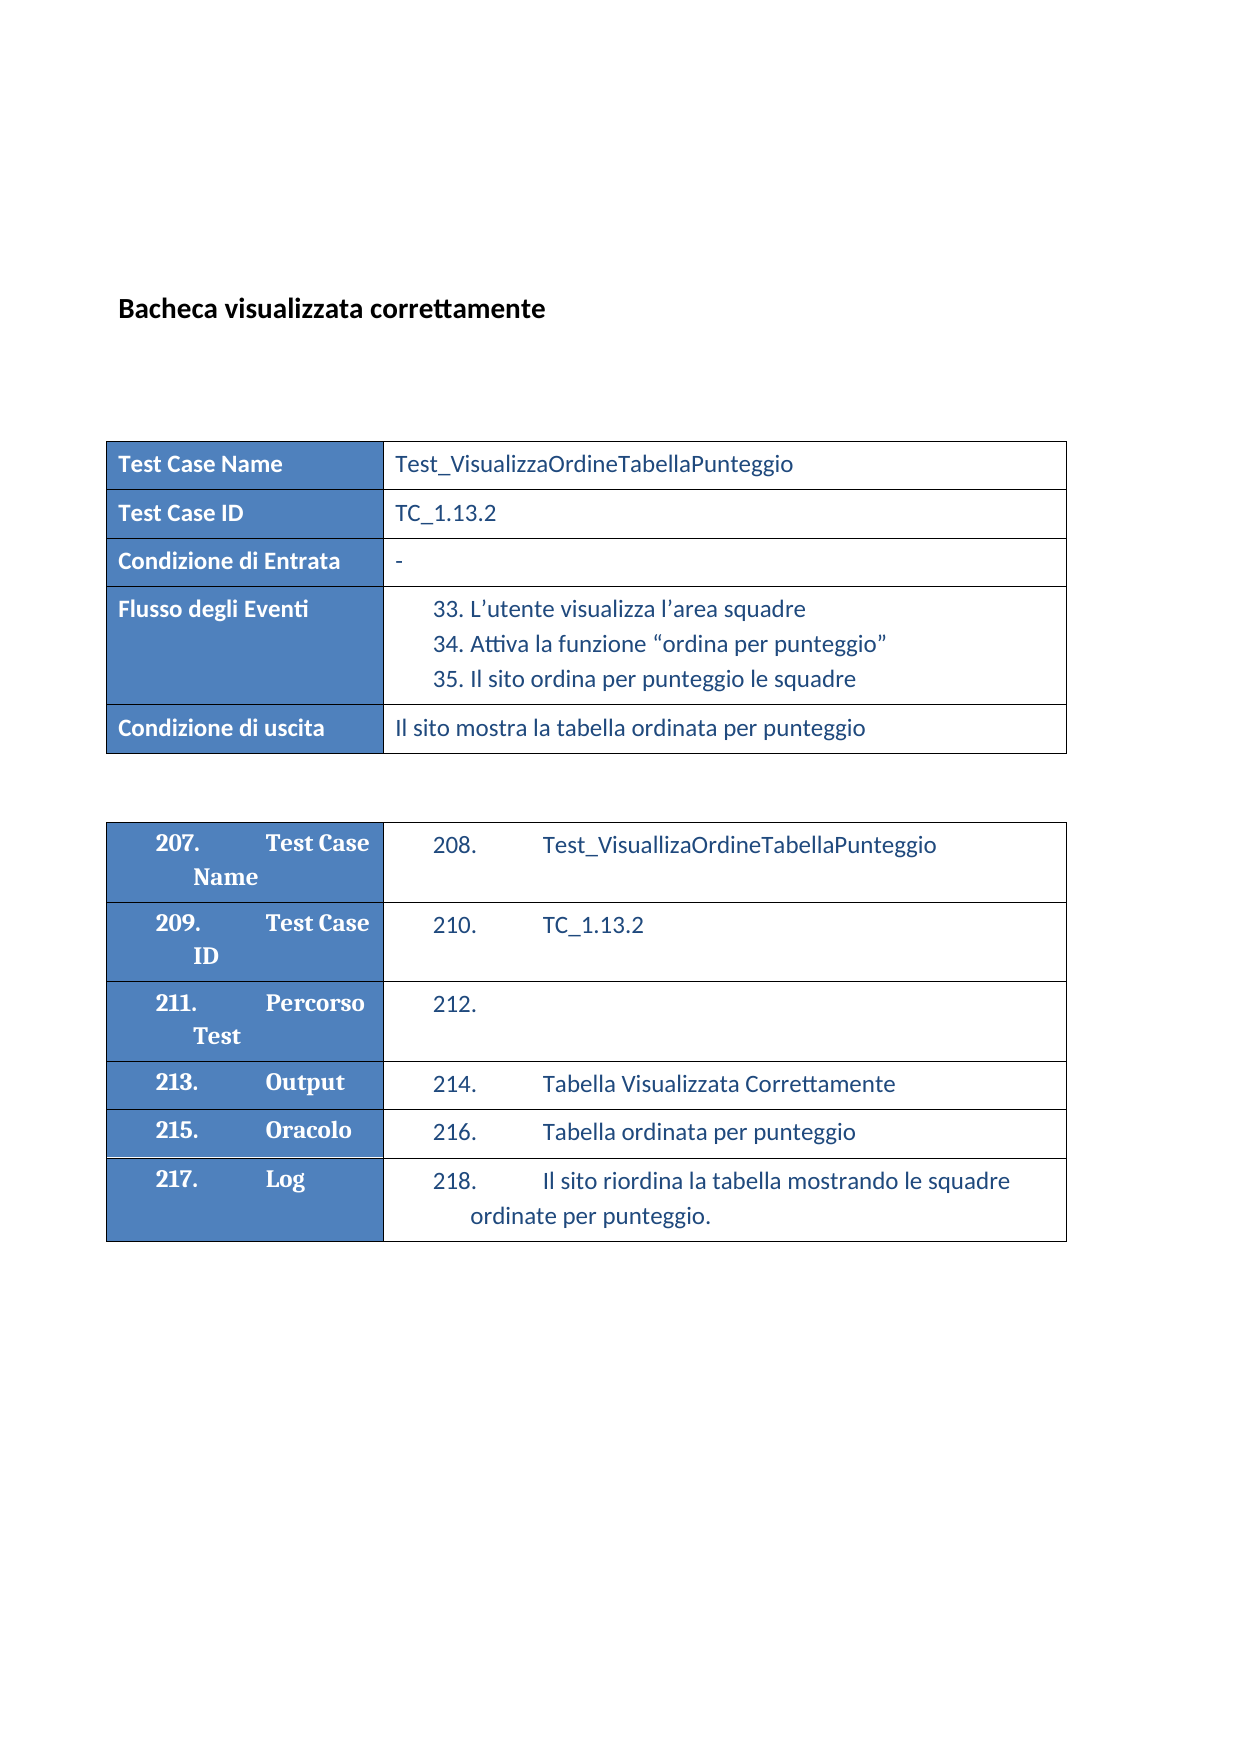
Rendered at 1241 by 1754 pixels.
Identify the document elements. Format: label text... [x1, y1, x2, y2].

table_cell Il sito riordina la tabella mostrando le squadre ordinate per punteggio. [384, 1159, 1066, 1241]
table_header Test_VisuallizaOrdineTabellaPunteggio [384, 823, 1066, 902]
table_cell Tabella Visualizzata Correttamente [384, 1062, 1066, 1109]
table_header Test Case Name [107, 442, 383, 489]
table_cell Il sito mostra la tabella ordinata per punteggio [384, 705, 1066, 753]
table_cell - [384, 539, 1066, 586]
table_cell Tabella ordinata per punteggio [384, 1110, 1066, 1157]
table_header Test Case Name [107, 823, 383, 902]
table_cell Oracolo [107, 1110, 383, 1157]
table_cell Condizione di uscita [107, 705, 383, 753]
table_cell Condizione di Entrata [107, 539, 383, 586]
table_cell Flusso degli Eventi [107, 587, 383, 704]
table_cell Log [107, 1159, 383, 1241]
text Bacheca visualizzata correttamente [118, 291, 1122, 326]
table_cell TC_1.13.2 [384, 903, 1066, 981]
table_cell Test Case ID [107, 490, 383, 538]
table_cell L’utente visualizza l’area squadre Attiva la funzione “ordina per punteggio” Il sito ordina per punteggio le squadre [384, 587, 1066, 704]
table_cell [384, 982, 1066, 1061]
table_header Test_VisualizzaOrdineTabellaPunteggio [384, 442, 1066, 489]
table_cell Output [107, 1062, 383, 1109]
table_cell Percorso Test [107, 982, 383, 1061]
table_cell TC_1.13.2 [384, 490, 1066, 538]
table_cell Test Case ID [107, 903, 383, 981]
